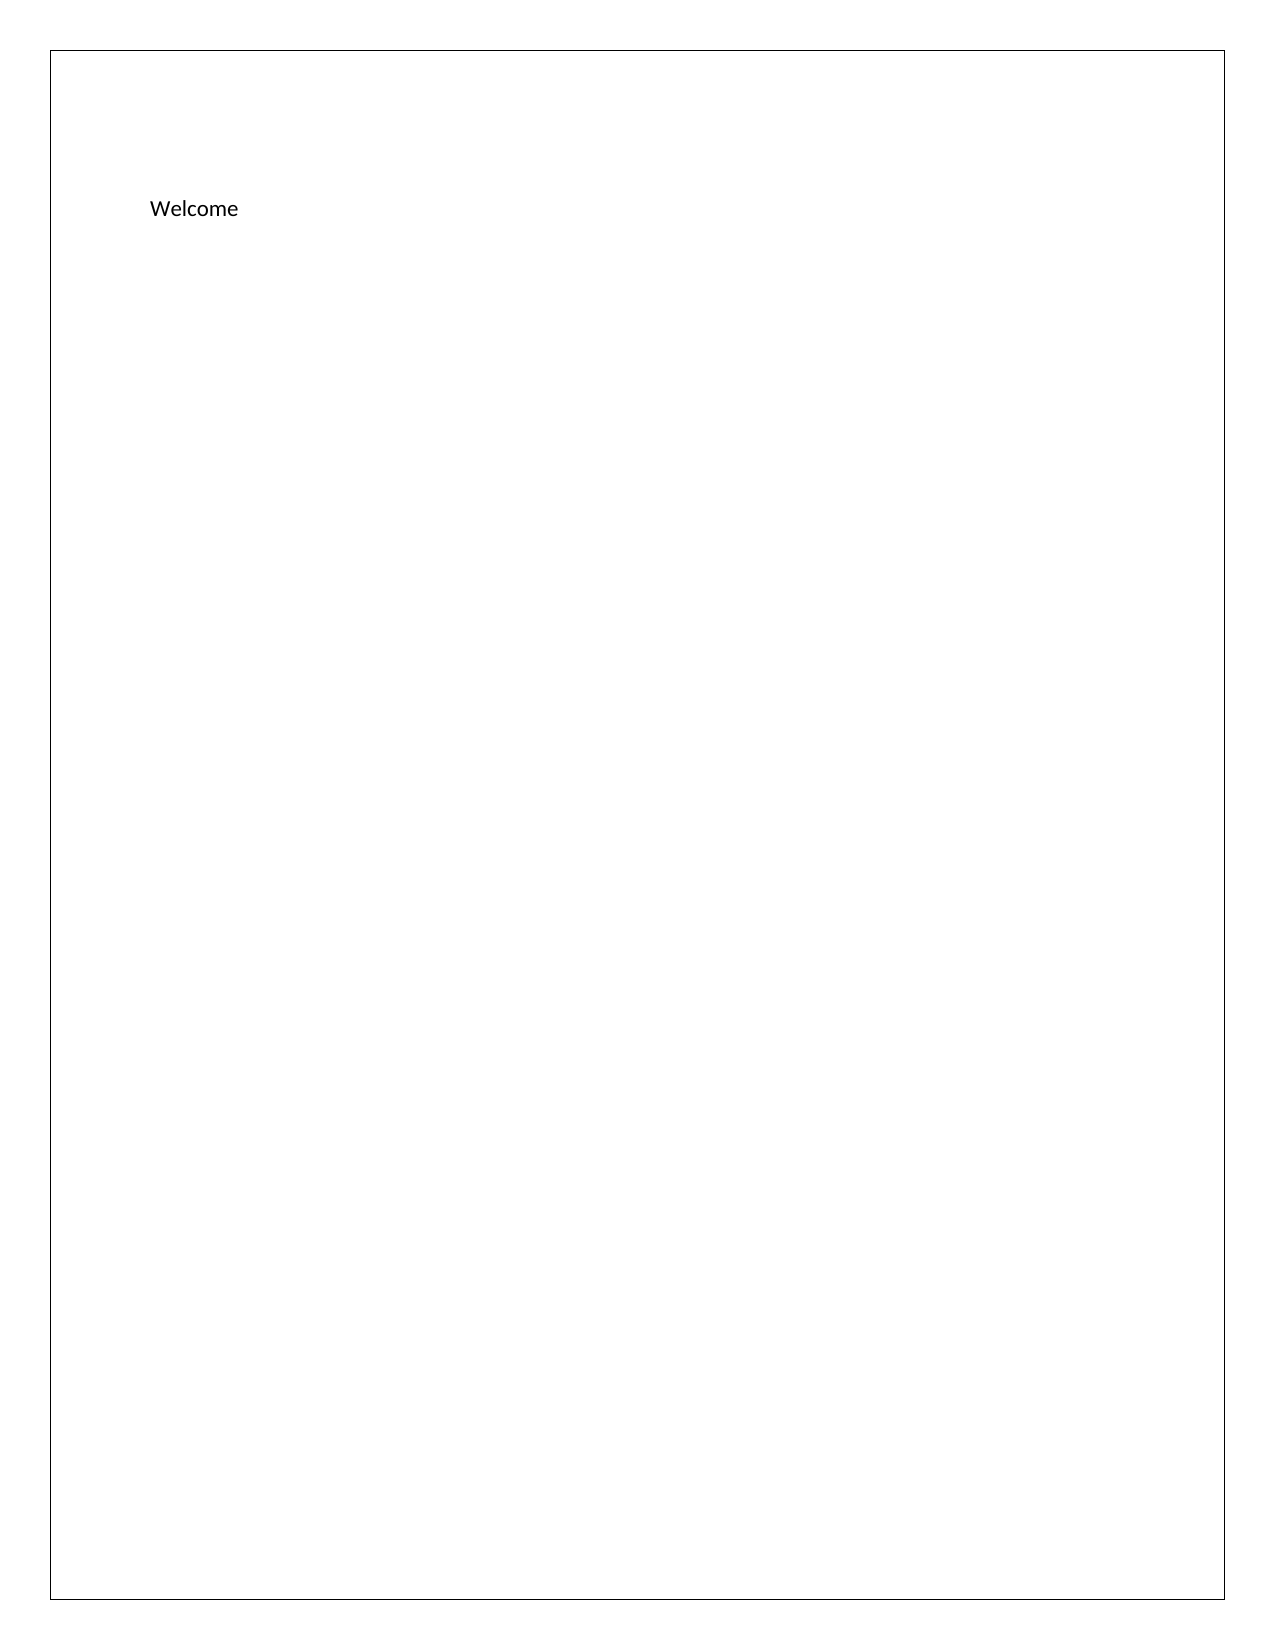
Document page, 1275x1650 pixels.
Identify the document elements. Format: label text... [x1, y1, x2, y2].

text Welcome [150, 194, 1125, 222]
